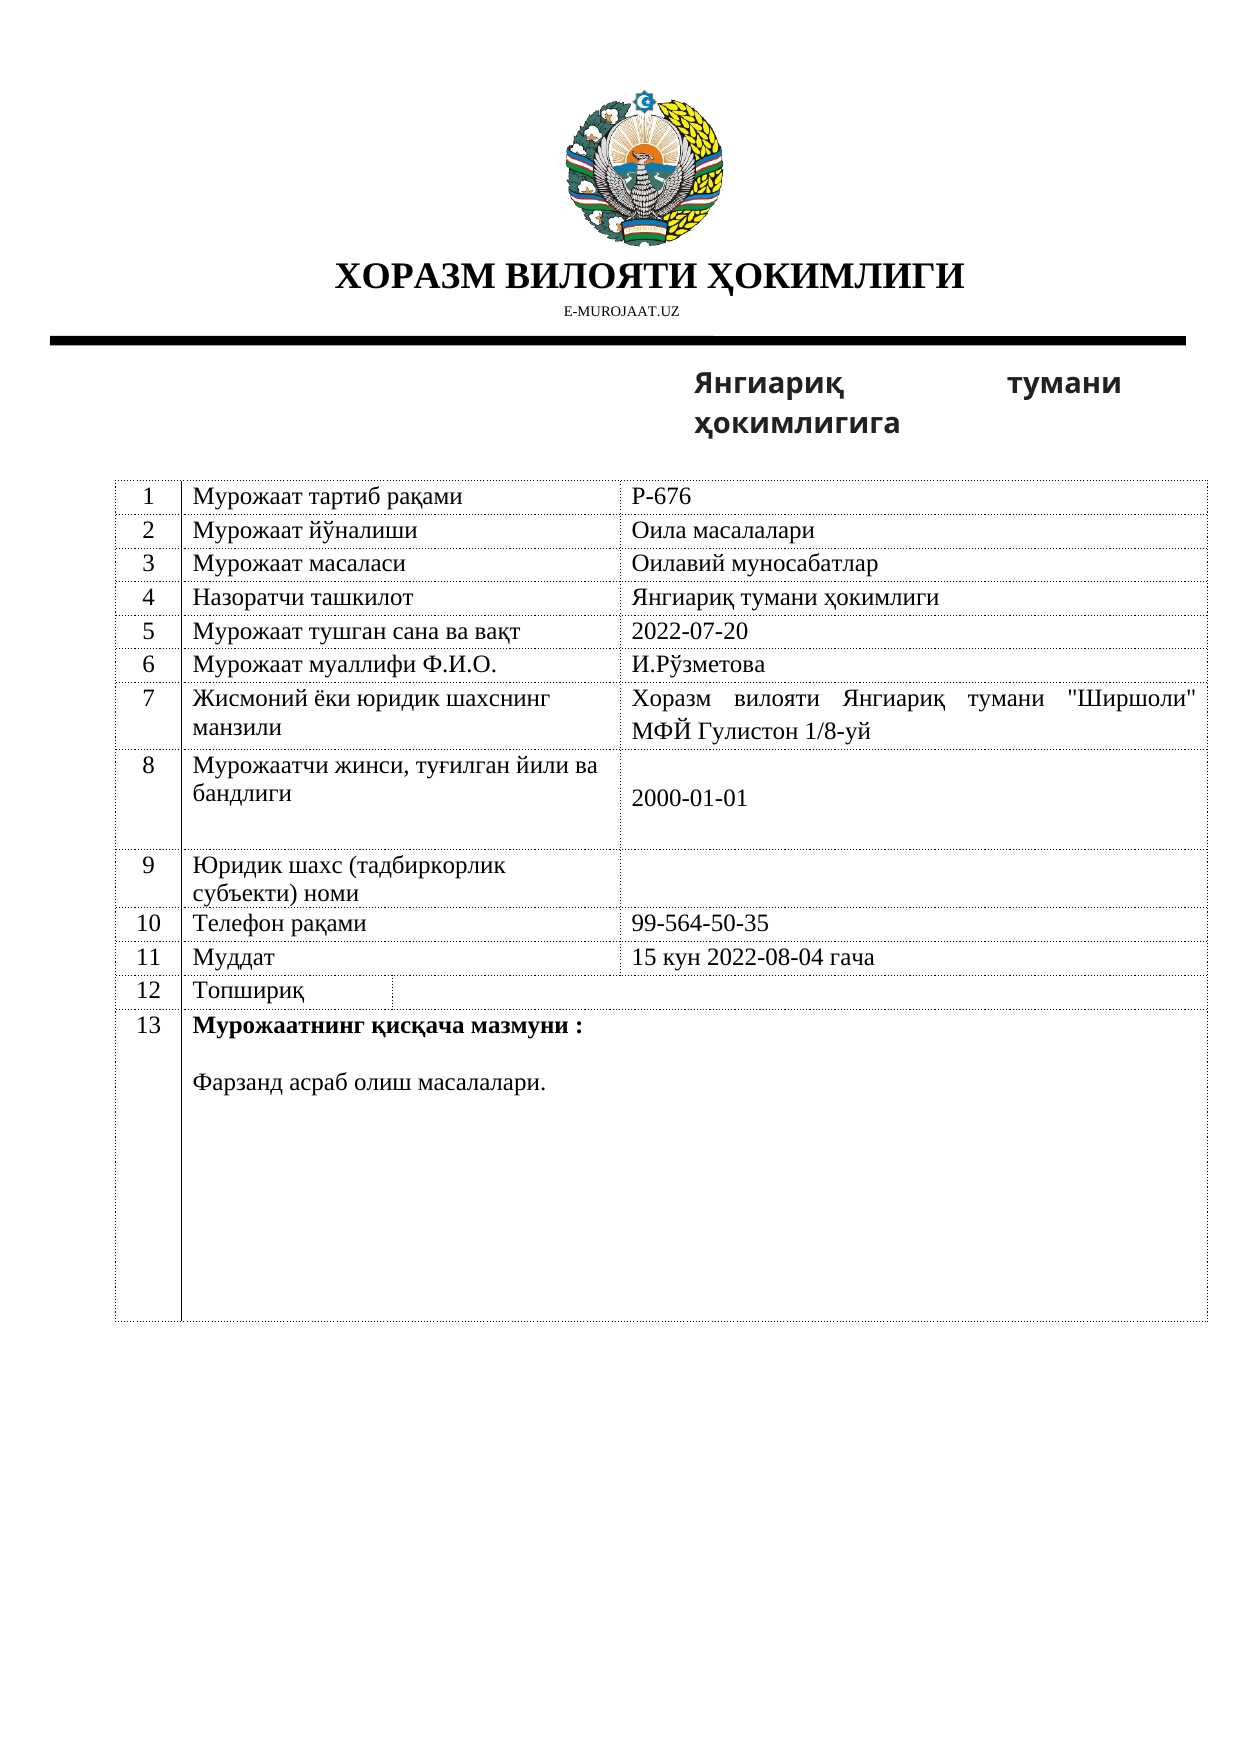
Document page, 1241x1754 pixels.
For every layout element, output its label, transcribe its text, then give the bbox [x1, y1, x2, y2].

table_cell 9 [115, 849, 181, 907]
table_cell 99-564-50-35 [620, 907, 1208, 941]
table_cell 2 [115, 514, 181, 547]
table_cell Юридик шахс (тадбиркорлик субъекти) номи [182, 849, 620, 907]
table_cell 5 [115, 615, 181, 648]
table_cell 3 [115, 548, 181, 581]
table_cell Хоразм вилояти Янгиариқ тумани "Ширшоли" МФЙ Гулистон 1/8-уй [620, 682, 1208, 749]
table_cell Мурожаат йўналиши [182, 514, 620, 547]
table_cell 2000-01-01 [620, 749, 1208, 849]
table_cell 15 кун 2022-08-04 гача [620, 941, 1208, 974]
table_cell [620, 849, 1208, 907]
table_cell 2022-07-20 [620, 615, 1208, 648]
table_cell И.Рўзметова [620, 648, 1208, 682]
table_cell 13 [115, 1009, 181, 1321]
table_cell Мурожаат масаласи [182, 548, 620, 581]
table_header 1 [115, 480, 181, 514]
table_cell Оилавий муносабатлар [620, 548, 1208, 581]
table_cell Янгиариқ тумани ҳокимлиги [620, 581, 1208, 615]
table_cell 8 [115, 749, 181, 849]
table_header Р-676 [620, 480, 1208, 514]
table_cell Назоратчи ташкилот [182, 581, 620, 615]
table_cell 11 [115, 941, 181, 974]
table_cell Топшириқ [182, 975, 392, 1009]
table_cell 4 [115, 581, 181, 615]
table_cell 10 [115, 907, 181, 941]
picture [562, 88, 725, 248]
table_cell Жисмоний ёки юридик шахснинг манзили [182, 682, 620, 749]
table_cell 12 [115, 975, 181, 1009]
table_cell Оила масалалари [620, 514, 1208, 547]
table_cell [392, 975, 1208, 1009]
text E-MUROJAAT.UZ [121, 303, 1122, 320]
table_cell Мурожаат тушган сана ва вақт [182, 615, 620, 648]
table_cell Мурожаатнинг қисқача мазмуни : Фарзанд асраб олиш масалалари. [182, 1009, 1208, 1321]
table_cell Мурожаат муаллифи Ф.И.О. [182, 648, 620, 682]
text ХОРАЗМ ВИЛОЯТИ ҲОКИМЛИГИ [177, 89, 1122, 297]
table_cell Муддат [182, 941, 620, 974]
table_cell 7 [115, 682, 181, 749]
table_header Мурожаат тартиб рақами [181, 480, 620, 514]
table_cell 6 [115, 648, 181, 682]
table_cell Телефон рақами [182, 907, 620, 941]
table_cell Мурожаатчи жинси, туғилган йили ва бандлиги [182, 749, 620, 849]
text Янгиариқ тумани ҳокимлигига [694, 362, 1122, 442]
